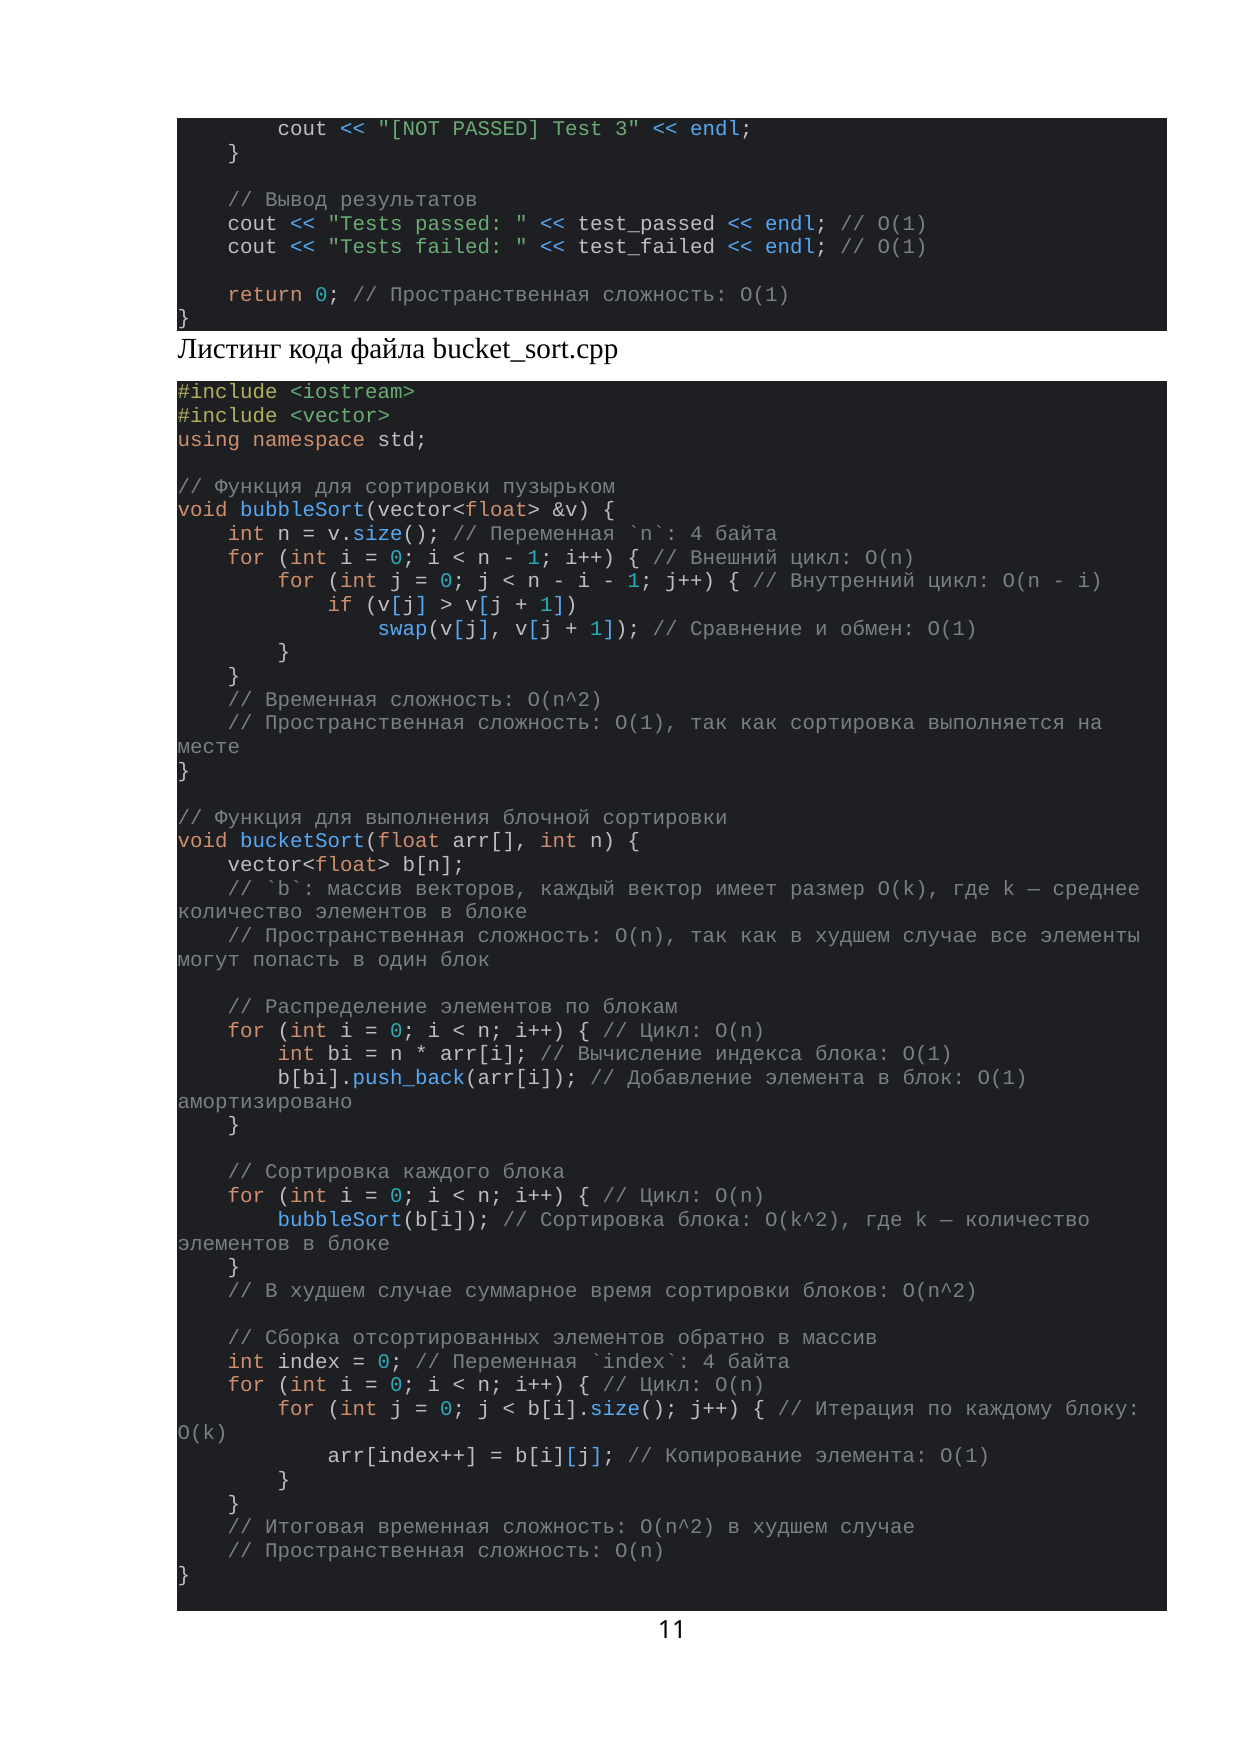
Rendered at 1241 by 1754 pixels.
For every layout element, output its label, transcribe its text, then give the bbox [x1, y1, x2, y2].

text Листинг кода файла bucket_sort.cpp [177, 331, 1167, 364]
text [177, 118, 1167, 331]
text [177, 381, 1167, 1611]
